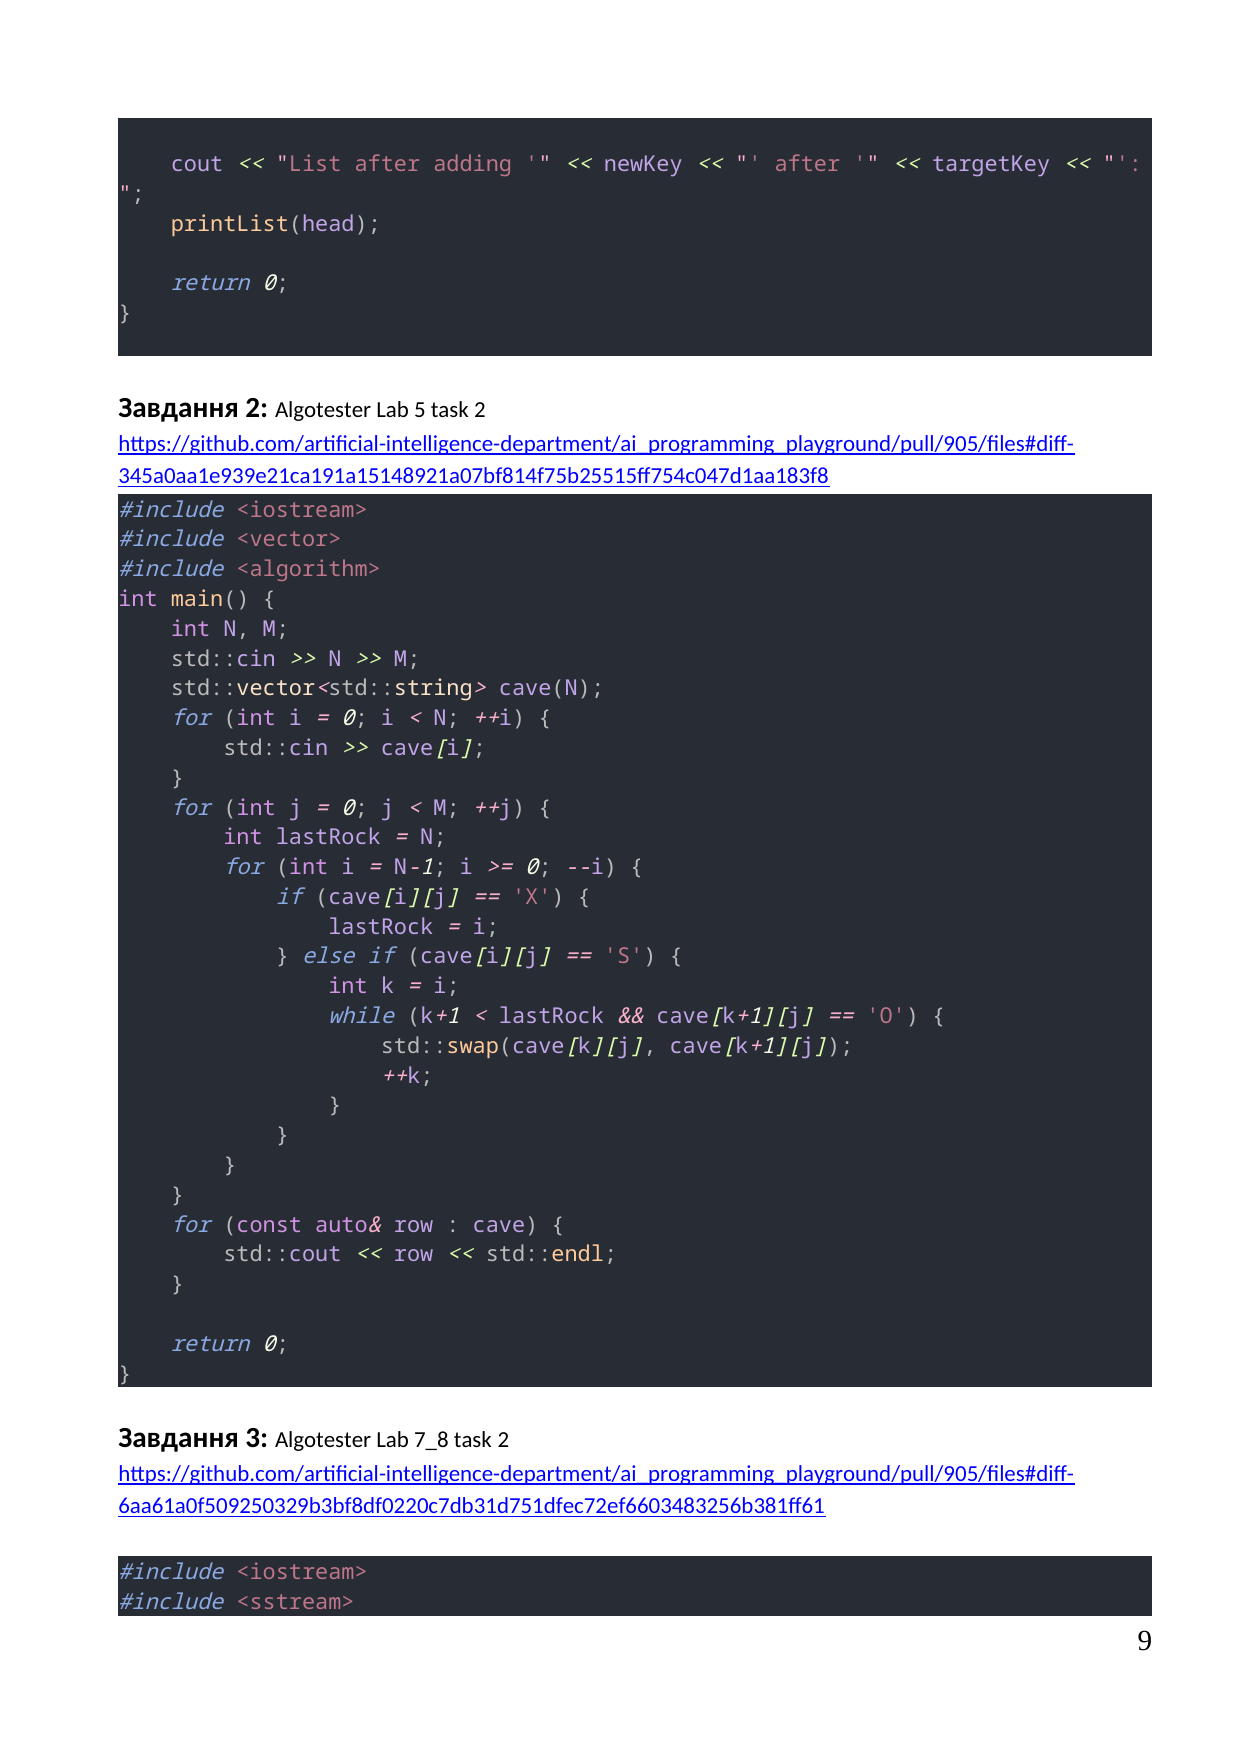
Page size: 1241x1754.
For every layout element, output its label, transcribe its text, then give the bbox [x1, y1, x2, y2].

text #include <iostream> [118, 494, 1152, 523]
text } [118, 1179, 1152, 1209]
text } else if (cave[i][j] == 'S') { [118, 941, 1152, 970]
text #include <algorithm> [118, 553, 1152, 583]
text cout << "List after adding '" << newKey << "' after '" << targetKey << "': "; [118, 148, 1152, 207]
text ++k; [118, 1060, 1152, 1089]
text for (int j = 0; j < M; ++j) { [118, 792, 1152, 821]
text int main() { [118, 583, 1152, 613]
text while (k+1 < lastRock && cave[k+1][j] == 'O') { [118, 1000, 1152, 1030]
text #include <vector> [118, 523, 1152, 553]
text std::cin >> cave[i]; [118, 732, 1152, 762]
text std::cin >> N >> M; [118, 643, 1152, 672]
text return 0; [118, 1328, 1152, 1358]
text for (int i = N-1; i >= 0; --i) { [118, 851, 1152, 881]
text int lastRock = N; [118, 821, 1152, 851]
text } [118, 1358, 1152, 1387]
text } [118, 297, 1152, 327]
text if (cave[i][j] == 'X') { [118, 881, 1152, 911]
text lastRock = i; [118, 911, 1152, 941]
text } [118, 1149, 1152, 1179]
text } [118, 1089, 1152, 1119]
text } [118, 762, 1152, 792]
text } [118, 1268, 1152, 1298]
text } [118, 1119, 1152, 1149]
text Завдання 3: Algotester Lab 7_8 task 2 https://github.com/artificial-intelligence-department/ai_programming_playground/pull/905/files#diff-6aa61a0f509250329b3bf8df0220c7db31d751dfec72ef6603483256b381ff61 [118, 1419, 1152, 1519]
text for (const auto& row : cave) { [118, 1209, 1152, 1238]
text int k = i; [118, 970, 1152, 1000]
text Завдання 2: Algotester Lab 5 task 2 https://github.com/artificial-intelligence-department/ai_programming_playground/pull/905/files#diff-345a0aa1e939e21ca191a15148921a07bf814f75b25515ff754c047d1aa183f8 [118, 389, 1152, 489]
text #include <sstream> [118, 1586, 1152, 1616]
text #include <iostream> [118, 1556, 1152, 1586]
text printList(head); [118, 207, 1152, 237]
text for (int i = 0; i < N; ++i) { [118, 702, 1152, 732]
text std::swap(cave[k][j], cave[k+1][j]); [118, 1030, 1152, 1060]
text std::vector<std::string> cave(N); [118, 672, 1152, 702]
text return 0; [118, 267, 1152, 297]
text int N, M; [118, 613, 1152, 643]
text std::cout << row << std::endl; [118, 1238, 1152, 1268]
